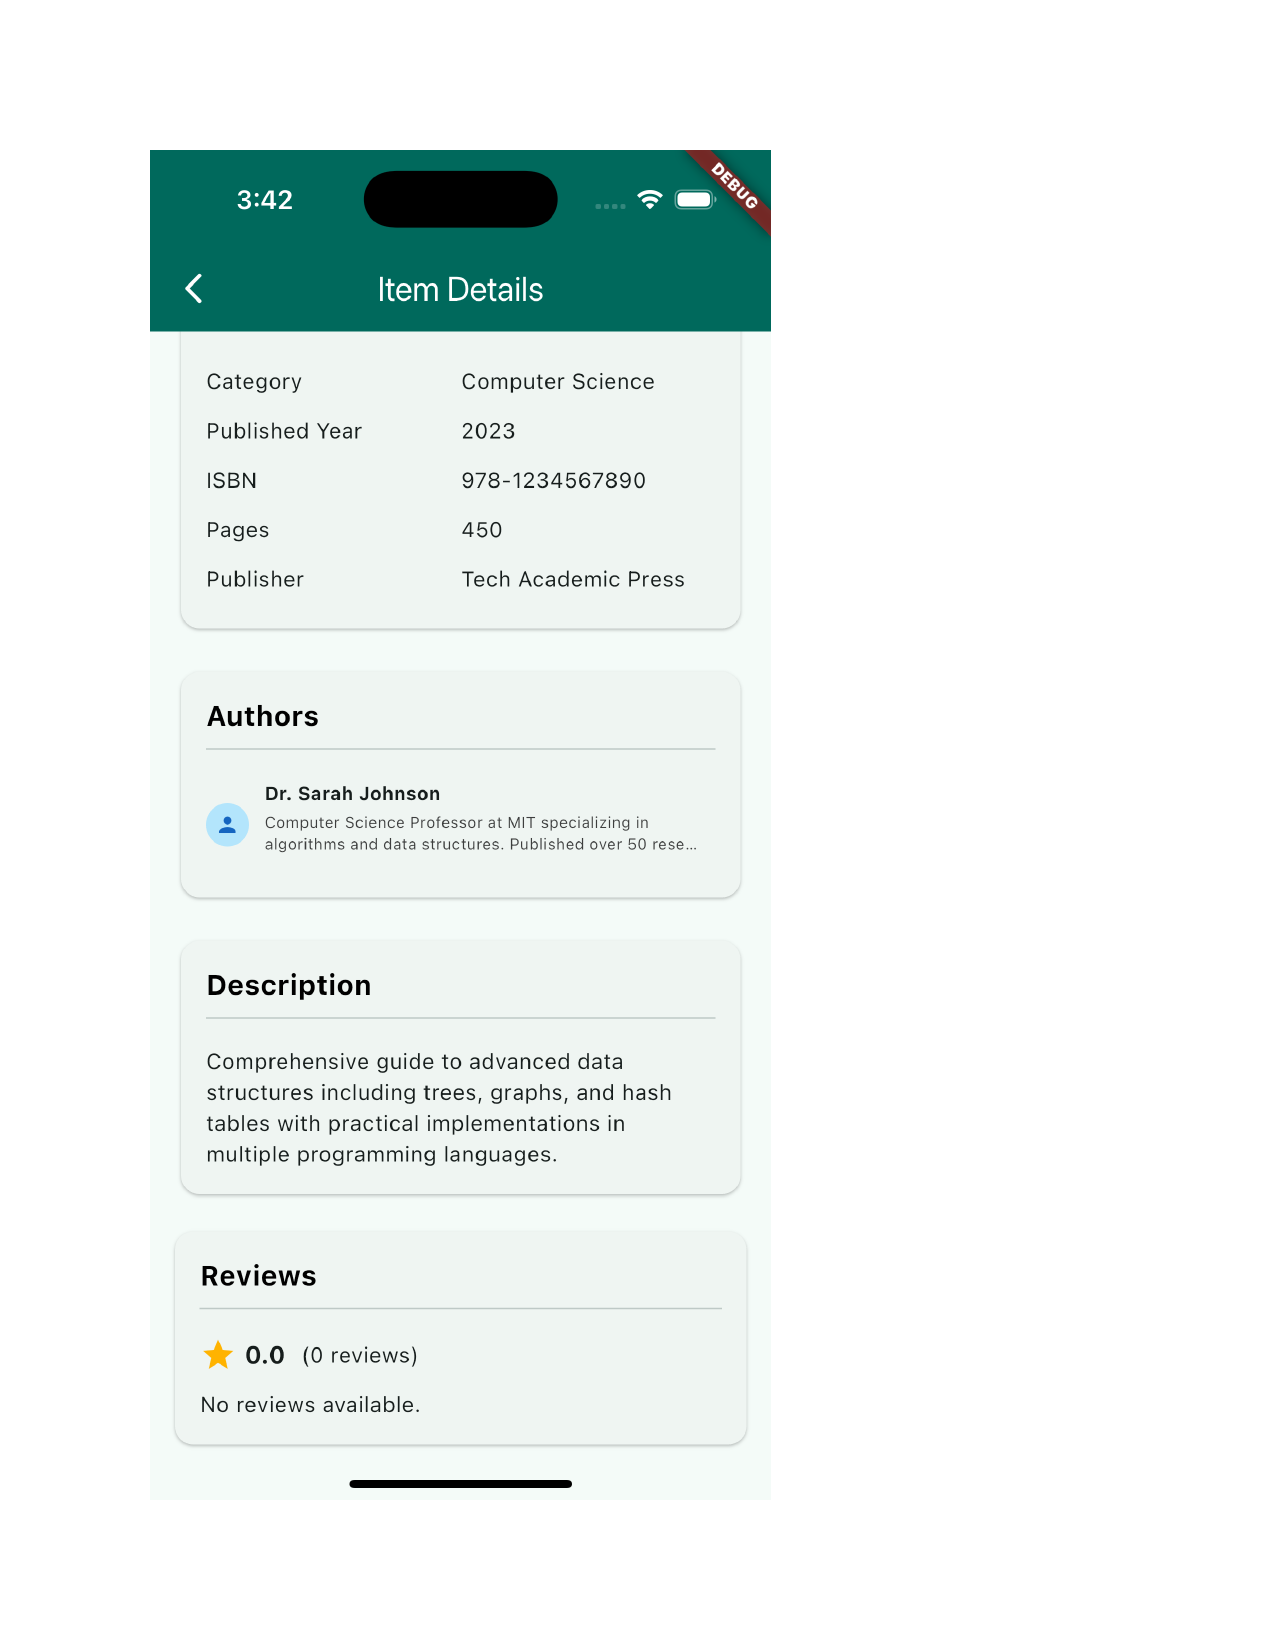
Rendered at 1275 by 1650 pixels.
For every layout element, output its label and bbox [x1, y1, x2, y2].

picture [150, 150, 771, 1500]
